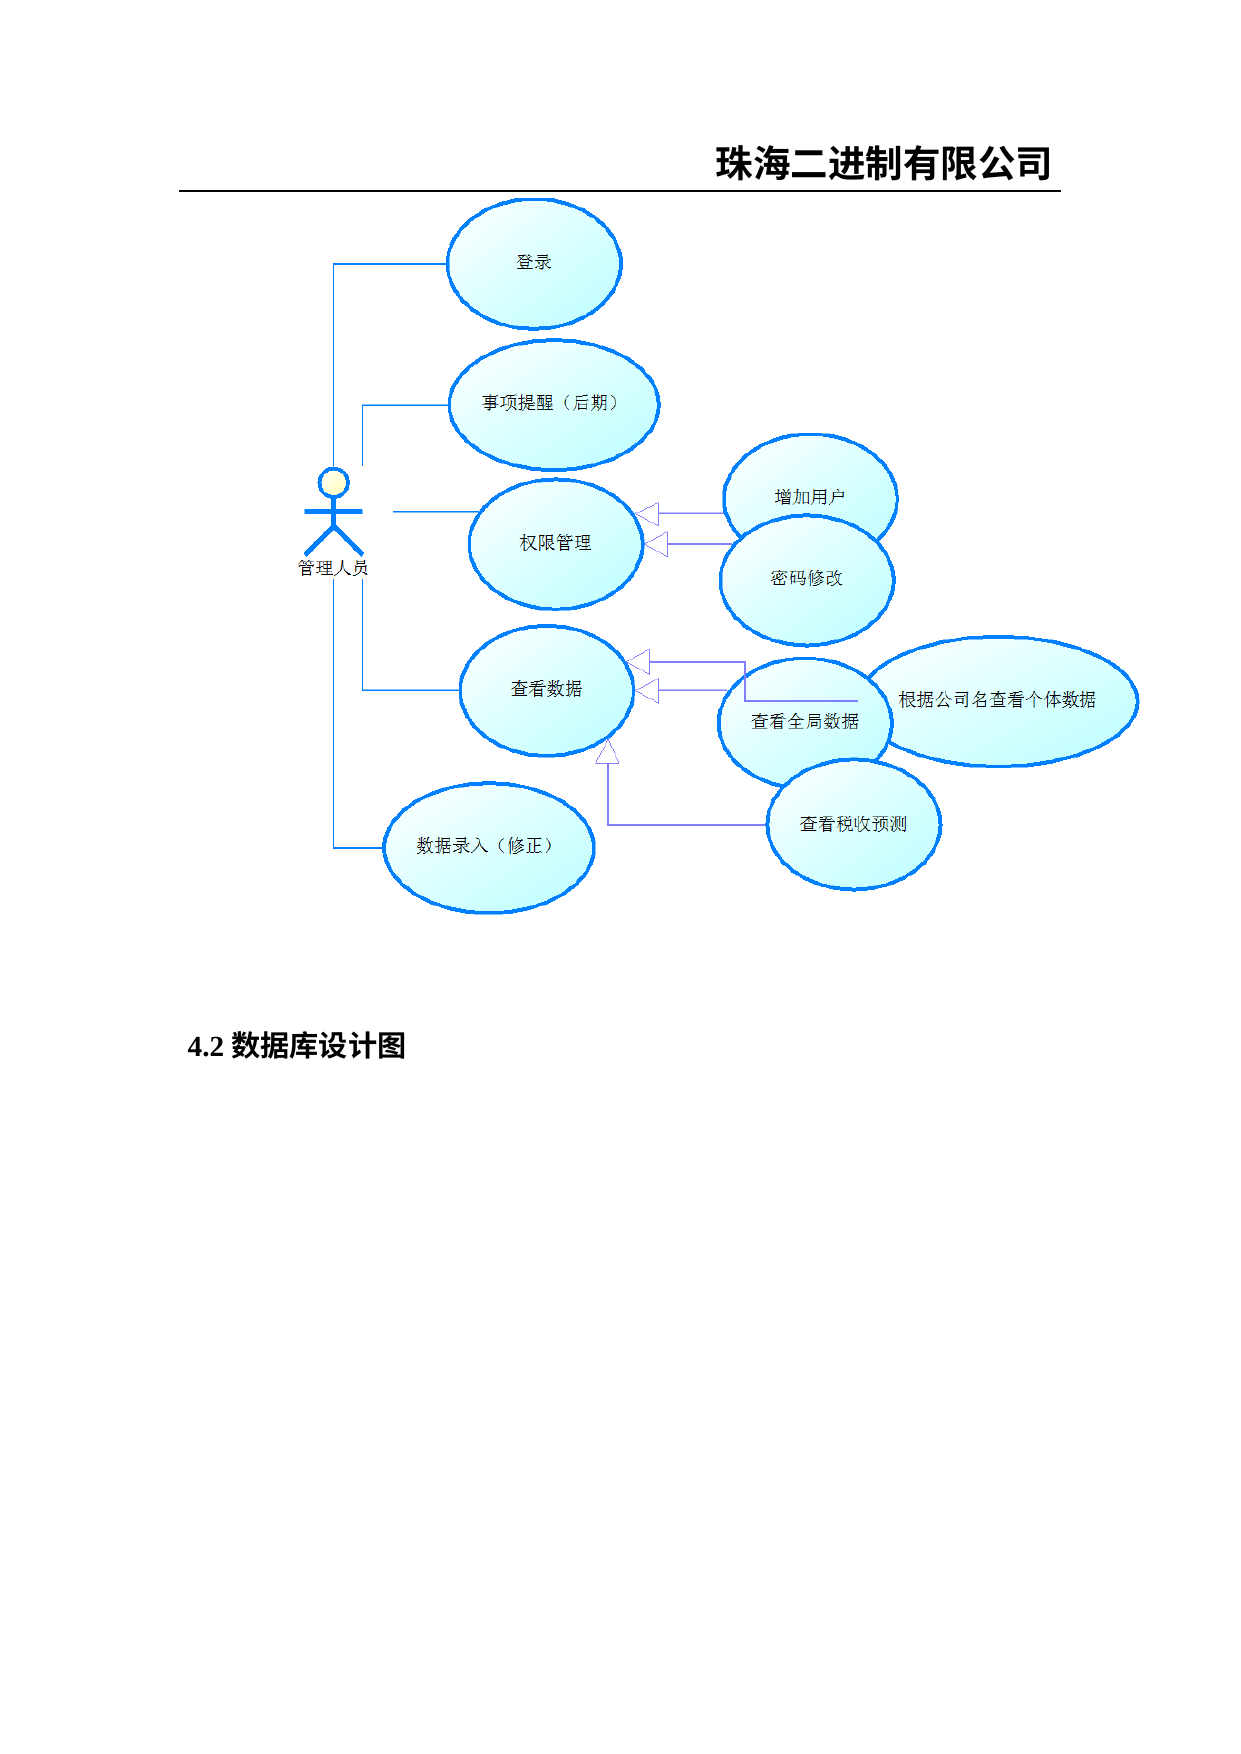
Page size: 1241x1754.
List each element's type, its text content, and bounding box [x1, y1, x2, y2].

picture [275, 198, 1140, 915]
text 4.2 数据库设计图 [187, 1012, 1053, 1077]
